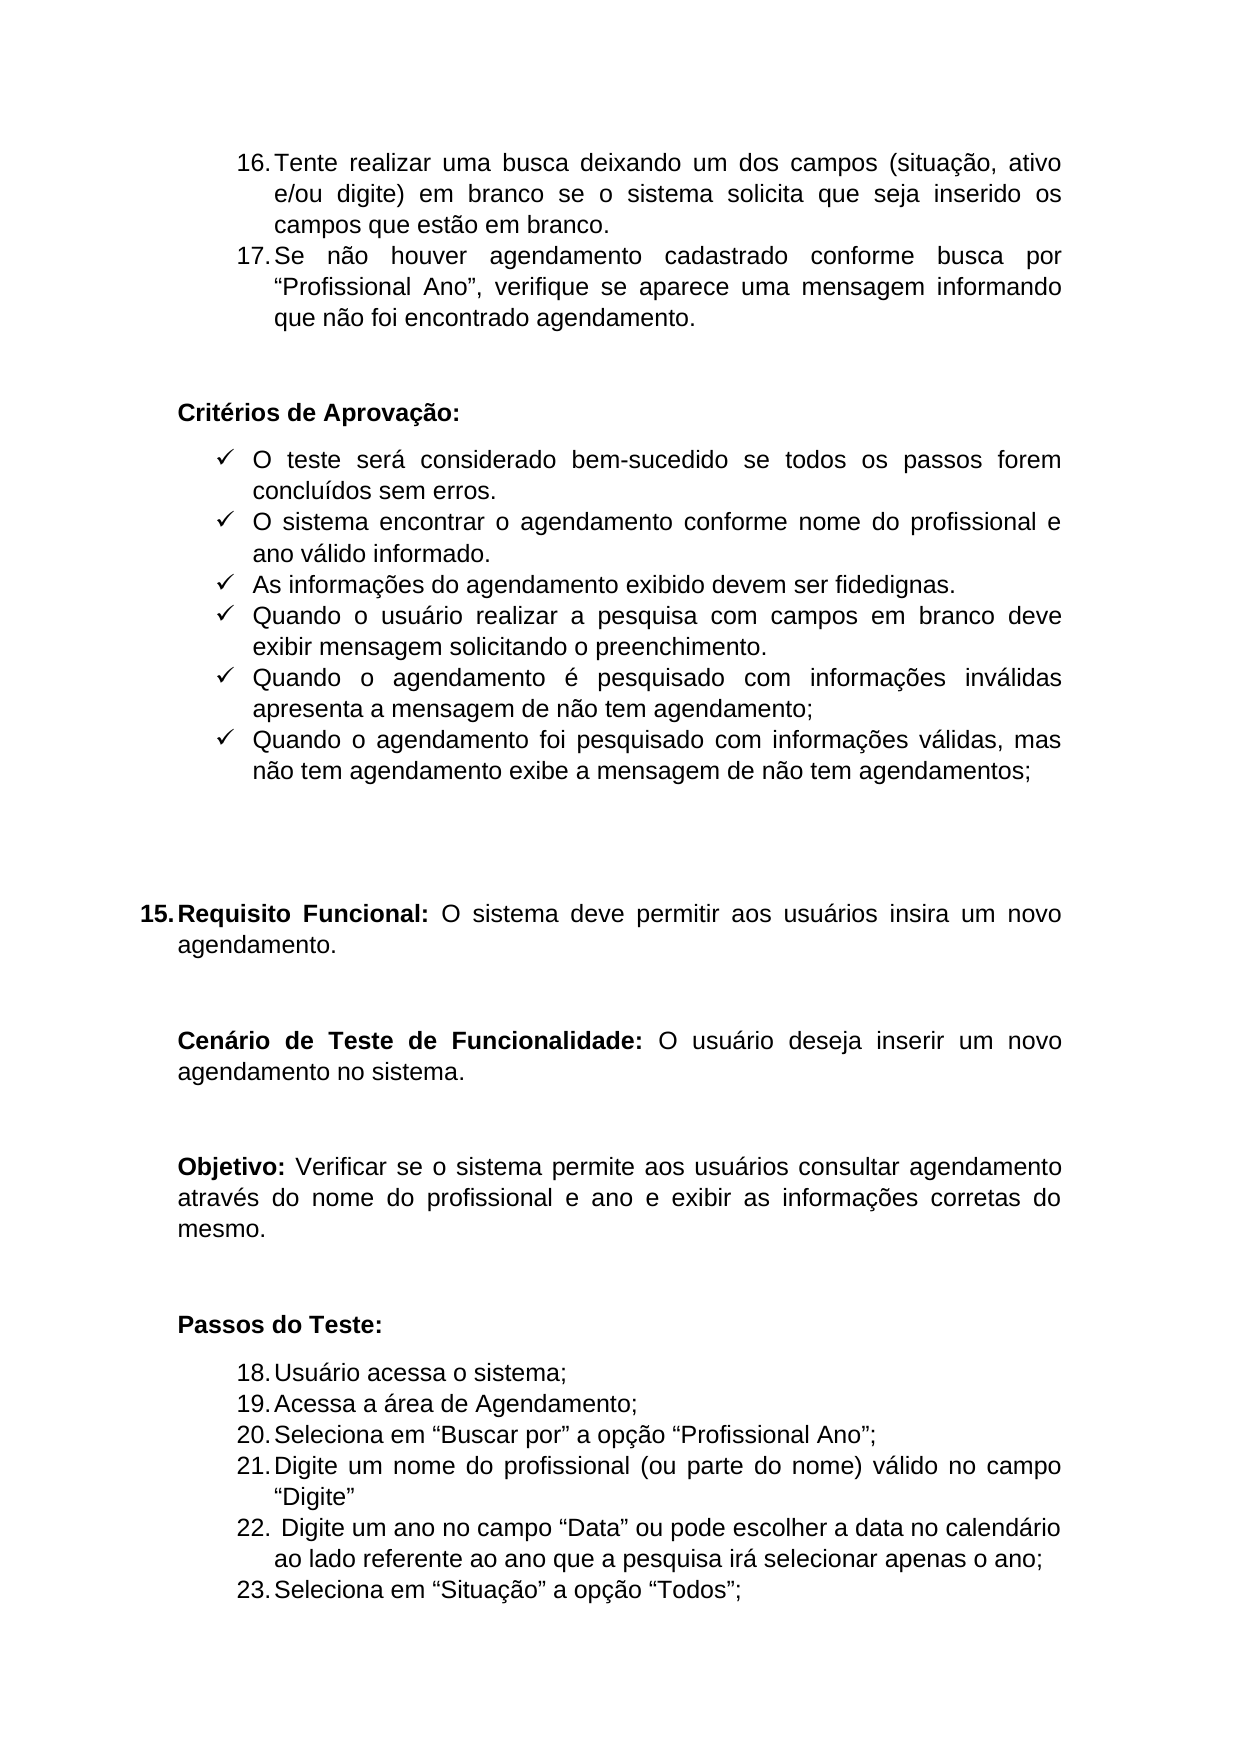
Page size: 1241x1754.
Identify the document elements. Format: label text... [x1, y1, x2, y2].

list Usuário acessa o sistema; [236, 1357, 1063, 1386]
text Critérios de Aprovação: [177, 397, 1063, 426]
list As informações do agendamento exibido devem ser fidedignas. [215, 569, 1063, 598]
list Se não houver agendamento cadastrado conforme busca por “Profissional Ano”, verifique se aparece uma mensagem informando que não foi encontrado agendamento. [236, 241, 1063, 332]
text Objetivo: Verificar se o sistema permite aos usuários consultar agendamento através do nome do profissional e ano e exibir as informações corretas do mesmo. [177, 1152, 1063, 1243]
list O sistema encontrar o agendamento conforme nome do profissional e ano válido informado. [215, 507, 1063, 567]
list Quando o agendamento foi pesquisado com informações válidas, mas não tem agendamento exibe a mensagem de não tem agendamentos; [215, 725, 1063, 785]
text Passos do Teste: [177, 1310, 1063, 1338]
list Tente realizar uma busca deixando um dos campos (situação, ativo e/ou digite) em branco se o sistema solicita que seja inserido os campos que estão em branco. [236, 148, 1063, 238]
list Digite um ano no campo “Data” ou pode escolher a data no calendário ao lado referente ao ano que a pesquisa irá selecionar apenas o ano; [236, 1513, 1063, 1572]
text Cenário de Teste de Funcionalidade: O usuário deseja inserir um novo agendamento no sistema. [177, 1026, 1063, 1086]
list Digite um nome do profissional (ou parte do nome) válido no campo “Digite” [236, 1451, 1063, 1510]
list Requisito Funcional: O sistema deve permitir aos usuários insira um novo agendamento. [140, 899, 1063, 959]
list Acessa a área de Agendamento; [236, 1388, 1063, 1417]
list Quando o usuário realizar a pesquisa com campos em branco deve exibir mensagem solicitando o preenchimento. [215, 601, 1063, 661]
list Seleciona em “Situação” a opção “Todos”; [236, 1575, 1063, 1603]
list Quando o agendamento é pesquisado com informações inválidas apresenta a mensagem de não tem agendamento; [215, 663, 1063, 723]
list Seleciona em “Buscar por” a opção “Profissional Ano”; [236, 1419, 1063, 1448]
list O teste será considerado bem-sucedido se todos os passos forem concluídos sem erros. [215, 445, 1063, 505]
